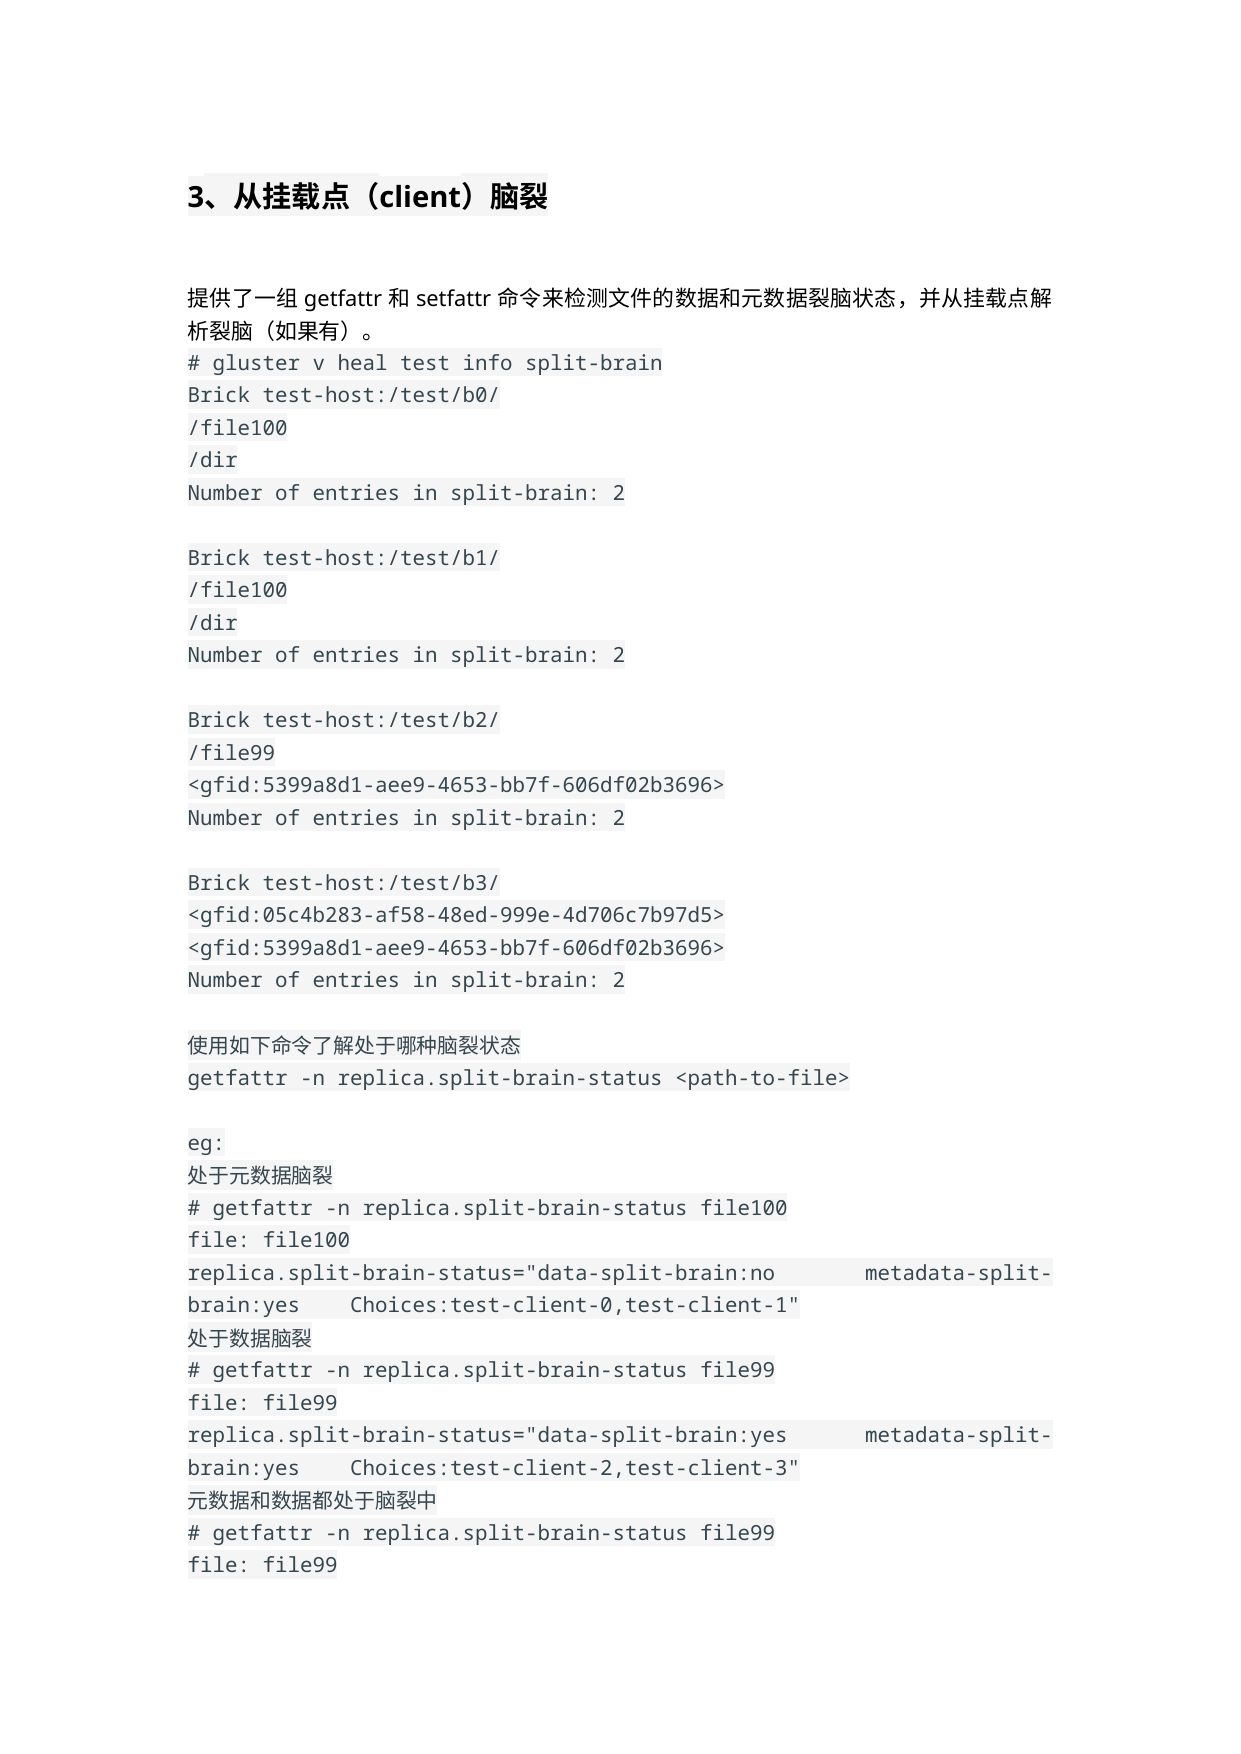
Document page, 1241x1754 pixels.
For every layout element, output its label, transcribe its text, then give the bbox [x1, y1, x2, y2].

text eg: [187, 1126, 1053, 1158]
text Number of entries in split-brain: 2 [187, 476, 1053, 508]
text /file100 [187, 573, 1053, 606]
text # getfattr -n replica.split-brain-status file99 [187, 1353, 1053, 1386]
text Number of entries in split-brain: 2 [187, 963, 1053, 996]
text 提供了一组 getfattr 和 setfattr 命令来检测文件的数据和元数据裂脑状态，并从挂载点解析裂脑（如果有）。 [187, 281, 1053, 346]
text /dir [187, 443, 1053, 476]
text Number of entries in split-brain: 2 [187, 638, 1053, 671]
text Brick test-host:/test/b3/ [187, 866, 1053, 898]
text # gluster v heal test info split-brain [187, 346, 1053, 378]
text replica.split-brain-status="data-split-brain:no metadata-split-brain:yes Choices:test-client-0,test-client-1" [187, 1256, 1053, 1321]
text replica.split-brain-status="data-split-brain:yes metadata-split-brain:yes Choices:test-client-2,test-client-3" [187, 1418, 1053, 1483]
subtitle 3、从挂载点（client）脑裂 [187, 162, 1053, 227]
text file: file99 [187, 1386, 1053, 1418]
text Brick test-host:/test/b0/ [187, 378, 1053, 411]
text <gfid:05c4b283-af58-48ed-999e-4d706c7b97d5> [187, 898, 1053, 931]
text Brick test-host:/test/b1/ [187, 541, 1053, 573]
text 使用如下命令了解处于哪种脑裂状态 [187, 1028, 1053, 1061]
text # getfattr -n replica.split-brain-status file99 [187, 1516, 1053, 1548]
text 元数据和数据都处于脑裂中 [187, 1483, 1053, 1516]
text Number of entries in split-brain: 2 [187, 801, 1053, 833]
text /file99 [187, 736, 1053, 768]
text <gfid:5399a8d1-aee9-4653-bb7f-606df02b3696> [187, 931, 1053, 963]
text # getfattr -n replica.split-brain-status file100 [187, 1191, 1053, 1223]
text /file100 [187, 411, 1053, 443]
text <gfid:5399a8d1-aee9-4653-bb7f-606df02b3696> [187, 768, 1053, 801]
text /dir [187, 606, 1053, 638]
text 处于数据脑裂 [187, 1321, 1053, 1353]
text Brick test-host:/test/b2/ [187, 703, 1053, 736]
text file: file100 [187, 1223, 1053, 1256]
text getfattr -n replica.split-brain-status <path-to-file> [187, 1061, 1053, 1093]
text 处于元数据脑裂 [187, 1158, 1053, 1191]
text file: file99 [187, 1548, 1053, 1581]
